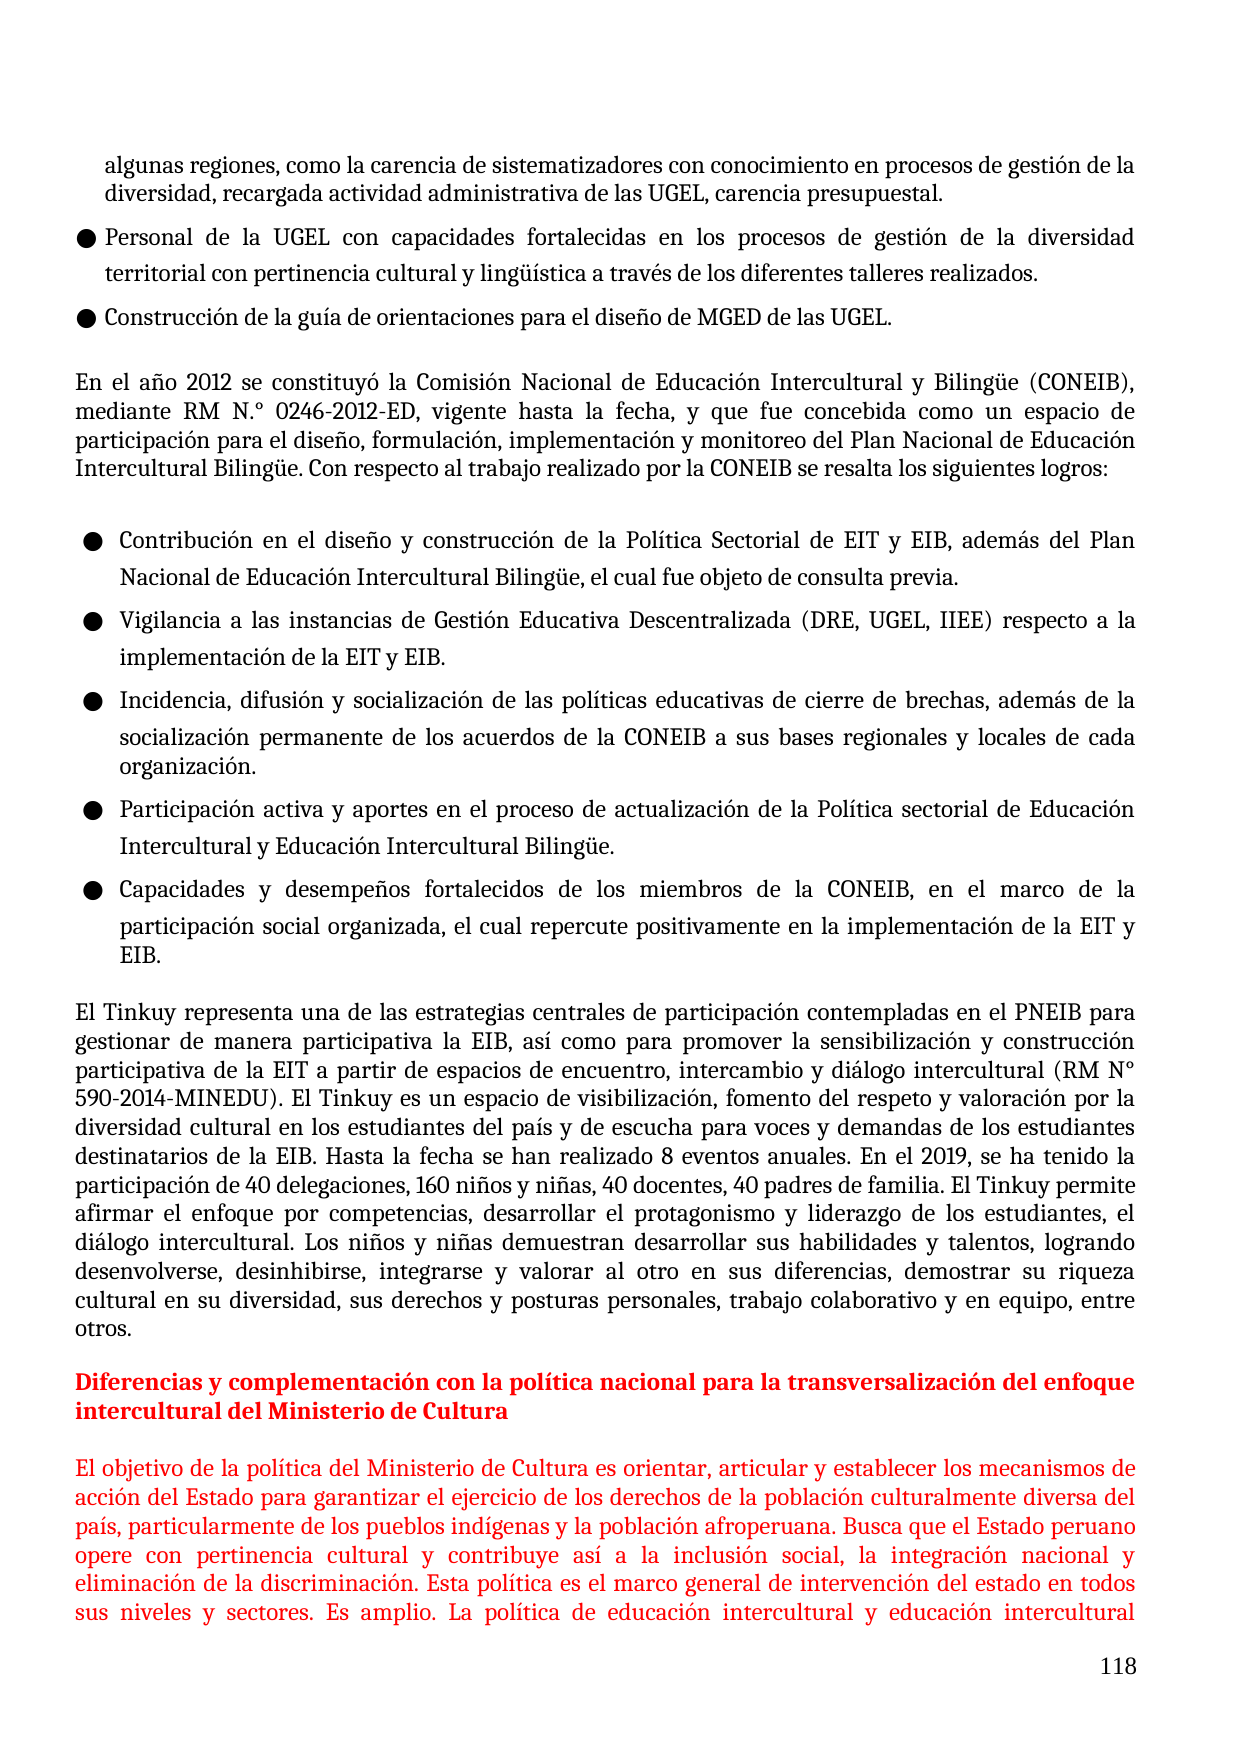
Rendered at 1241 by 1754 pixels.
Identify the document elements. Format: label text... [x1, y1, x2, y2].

list Capacidades y desempeños fortalecidos de los miembros de la CONEIB, en el marco de la participación social organizada, el cual repercute positivamente en la implementación de la EIT y EIB. [82, 861, 1137, 969]
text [75, 1454, 1137, 1627]
list Construcción de la guía de orientaciones para el diseño de MGED de las UGEL. [75, 288, 1137, 339]
list Incidencia, difusión y socialización de las políticas educativas de cierre de brechas, además de la socialización permanente de los acuerdos de la CONEIB a sus bases regionales y locales de cada organización. [82, 672, 1137, 781]
list Contribución en el diseño y construcción de la Política Sectorial de EIT y EIB, además del Plan Nacional de Educación Intercultural Bilingüe, el cual fue objeto de consulta previa. [82, 512, 1137, 592]
list Vigilancia a las instancias de Gestión Educativa Descentralizada (DRE, UGEL, IIEE) respecto a la implementación de la EIT y EIB. [82, 592, 1137, 672]
list Personal de la UGEL con capacidades fortalecidas en los procesos de gestión de la diversidad territorial con pertinencia cultural y lingüística a través de los diferentes talleres realizados. [75, 208, 1137, 288]
text El Tinkuy representa una de las estrategias centrales de participación contempladas en el PNEIB para gestionar de manera participativa la EIB, así como para promover la sensibilización y construcción participativa de la EIT a partir de espacios de encuentro, intercambio y diálogo intercultural (RM N° 590-2014-MINEDU). El Tinkuy es un espacio de visibilización, fomento del respeto y valoración por la diversidad cultural en los estudiantes del país y de escucha para voces y demandas de los estudiantes destinatarios de la EIB. Hasta la fecha se han realizado 8 eventos anuales. En el 2019, se ha tenido la participación de 40 delegaciones, 160 niños y niñas, 40 docentes, 40 padres de familia. El Tinkuy permite afirmar el enfoque por competencias, desarrollar el protagonismo y liderazgo de los estudiantes, el diálogo intercultural. Los niños y niñas demuestran desarrollar sus habilidades y talentos, logrando desenvolverse, desinhibirse, integrarse y valorar al otro en sus diferencias, demostrar su riqueza cultural en su diversidad, sus derechos y posturas personales, trabajo colaborativo y en equipo, entre otros. [75, 998, 1137, 1343]
text Diferencias y complementación con la política nacional para la transversalización del enfoque intercultural del Ministerio de Cultura [75, 1368, 1137, 1426]
text En el año 2012 se constituyó la Comisión Nacional de Educación Intercultural y Bilingüe (CONEIB), mediante RM N.° 0246-2012-ED, vigente hasta la fecha, y que fue concebida como un espacio de participación para el diseño, formulación, implementación y monitoreo del Plan Nacional de Educación Intercultural Bilingüe. Con respecto al trabajo realizado por la CONEIB se resalta los siguientes logros: [75, 368, 1137, 483]
list Participación activa y aportes en el proceso de actualización de la Política sectorial de Educación Intercultural y Educación Intercultural Bilingüe. [82, 781, 1137, 861]
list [75, 151, 1137, 208]
